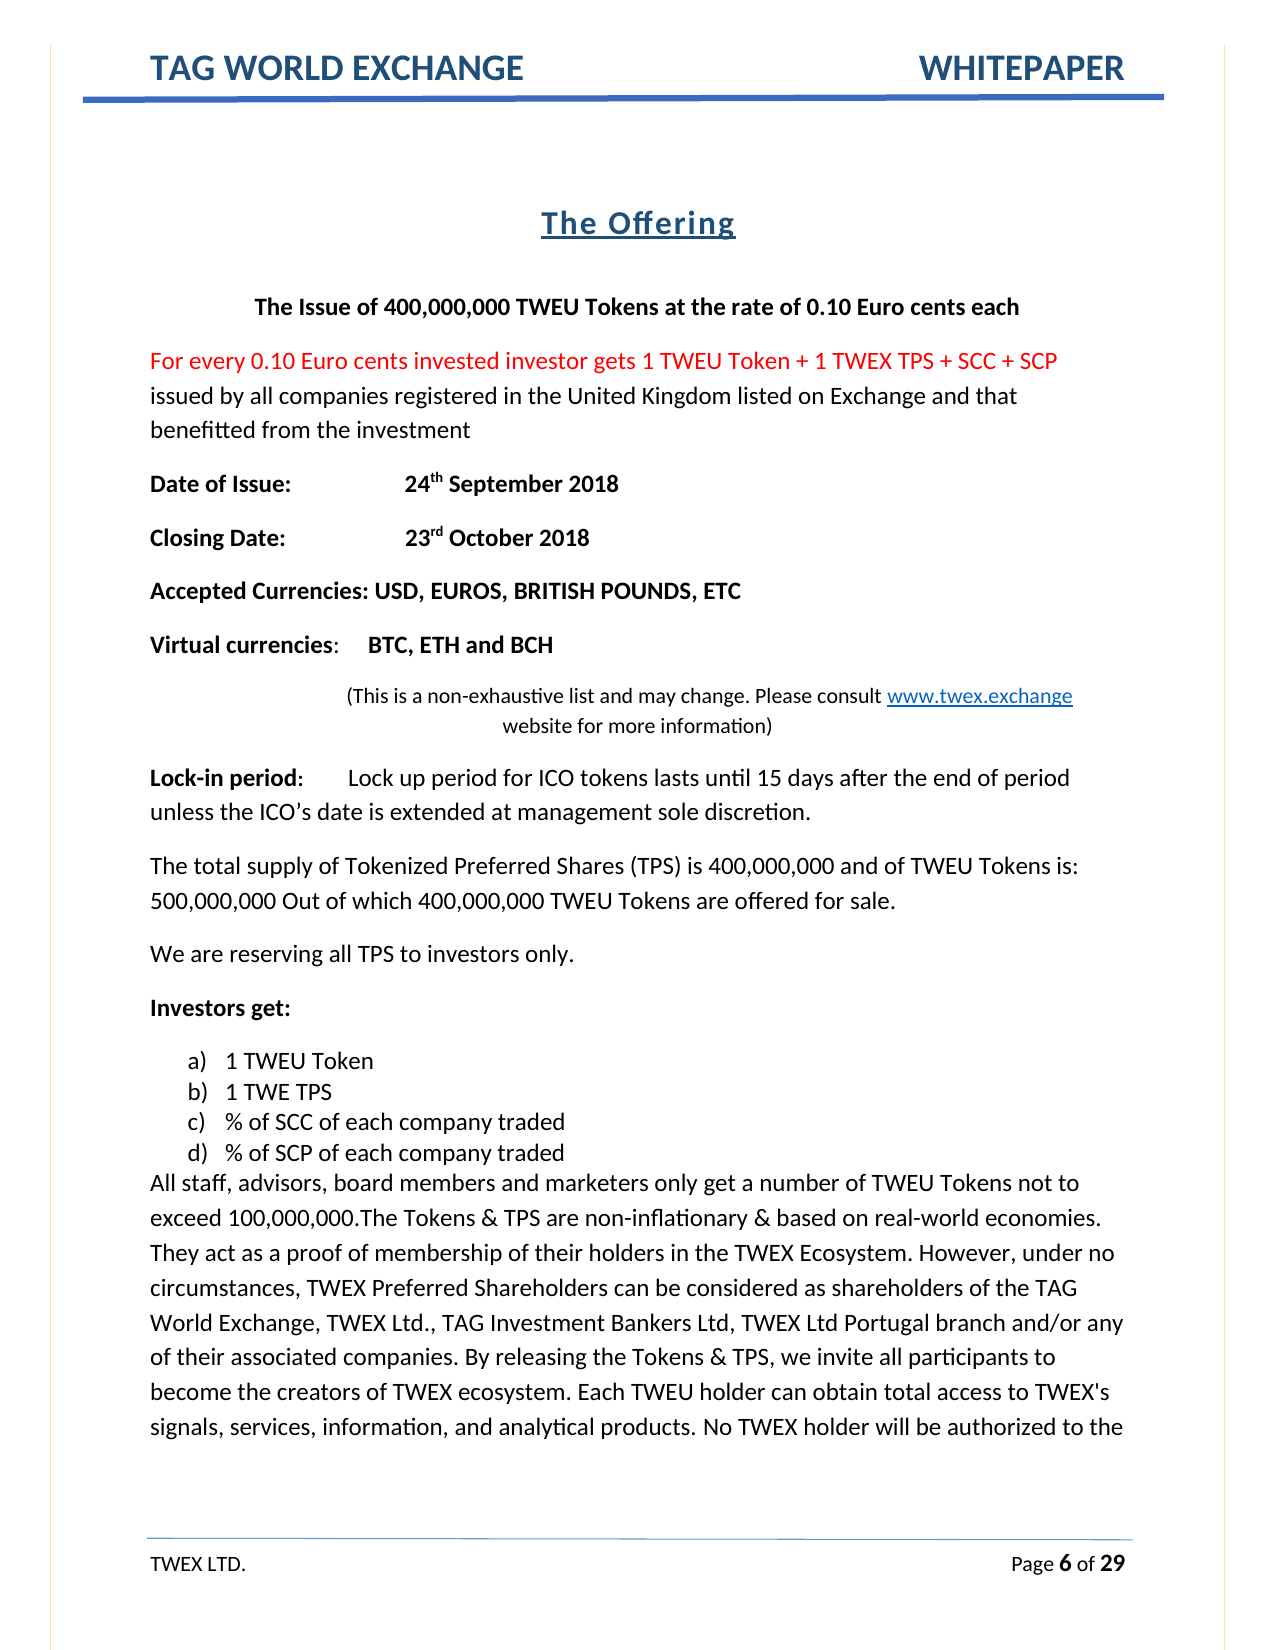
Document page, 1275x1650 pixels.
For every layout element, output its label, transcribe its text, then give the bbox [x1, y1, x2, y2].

text Date of Issue: 24th September 2018 [150, 468, 1125, 499]
text (This is a non-exhaustive list and may change. Please consult www.twex.exchange website for more information) [150, 682, 1125, 739]
text We are reserving all TPS to investors only. [150, 938, 1125, 969]
text For every 0.10 Euro cents invested investor gets 1 TWEU Token + 1 TWEX TPS + SCC + SCP issued by all companies registered in the United Kingdom listed on Exchange and that benefitted from the investment [150, 345, 1125, 445]
list % of SCC of each company traded [187, 1106, 1125, 1137]
list 1 TWEU Token [187, 1045, 1125, 1076]
subtitle The Offering [150, 202, 1125, 242]
text Accepted Currencies: USD, EUROS, BRITISH POUNDS, ETC [150, 575, 1125, 606]
text The total supply of Tokenized Preferred Shares (TPS) is 400,000,000 and of TWEU Tokens is: 500,000,000 Out of which 400,000,000 TWEU Tokens are offered for sale. [150, 850, 1125, 915]
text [150, 1167, 1125, 1442]
list % of SCP of each company traded [187, 1137, 1125, 1167]
text Investors get: [150, 992, 1125, 1022]
text Closing Date: 23rd October 2018 [150, 522, 1125, 552]
text The Issue of 400,000,000 TWEU Tokens at the rate of 0.10 Euro cents each [150, 291, 1125, 322]
list 1 TWE TPS [187, 1076, 1125, 1106]
text Virtual currencies: BTC, ETH and BCH [150, 629, 1125, 659]
text Lock-in period: Lock up period for ICO tokens lasts until 15 days after the end of period unless the ICO’s date is extended at management sole discretion. [150, 762, 1125, 827]
